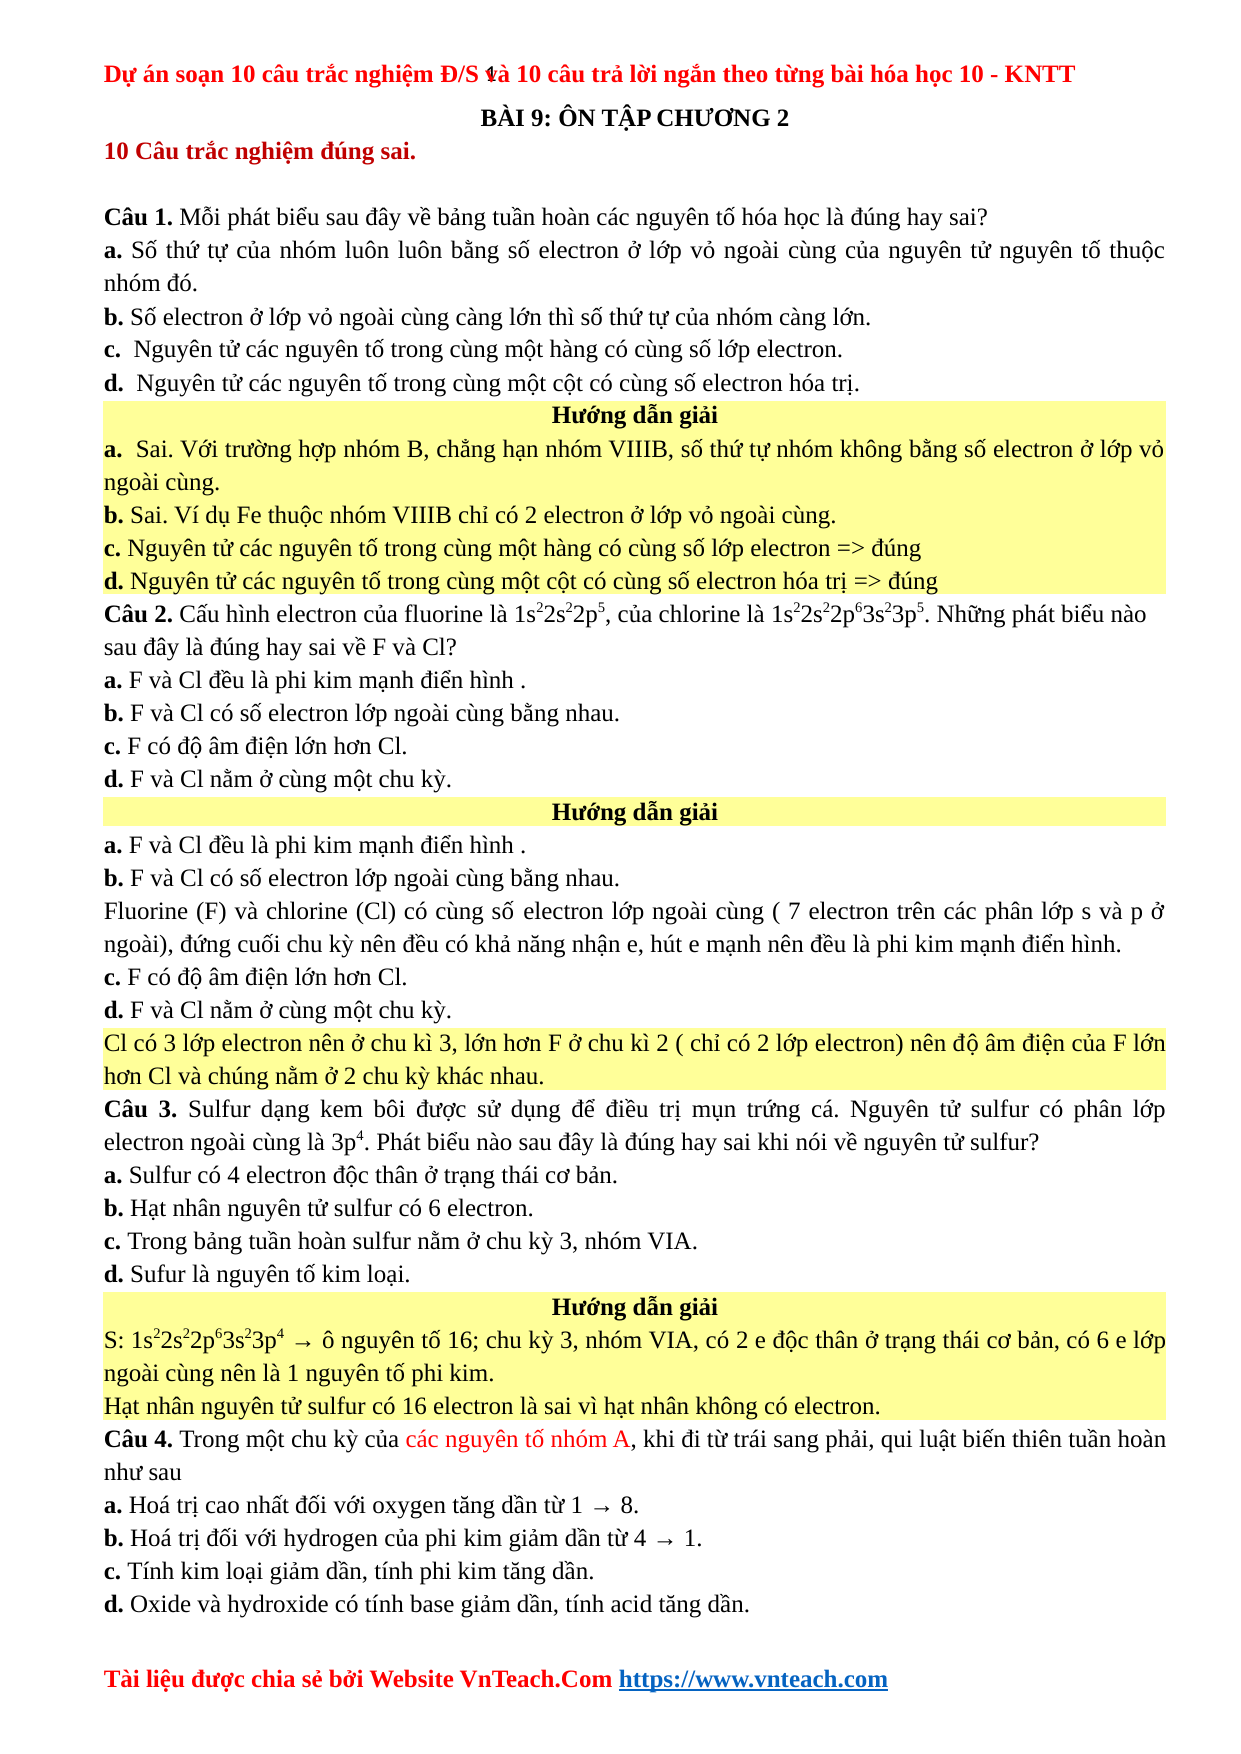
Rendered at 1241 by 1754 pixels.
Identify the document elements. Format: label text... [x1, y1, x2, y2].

text c. Tính kim loại giảm dần, tính phi kim tăng dần. [103, 1556, 1166, 1585]
text Fluorine (F) và chlorine (Cl) có cùng số electron lớp ngoài cùng ( 7 electron trên các phân lớp s và p ở ngoài), đứng cuối chu kỳ nên đều có khả năng nhận e, hút e mạnh nên đều là phi kim mạnh điển hình. [103, 896, 1166, 958]
text a. Sulfur có 4 electron độc thân ở trạng thái cơ bản. [103, 1160, 1166, 1189]
text c. F có độ âm điện lớn hơn Cl. [103, 962, 1166, 991]
text b. Sai. Ví dụ Fe thuộc nhóm VIIIB chỉ có 2 electron ở lớp vỏ ngoài cùng. [103, 500, 1166, 528]
text d. Nguyên tử các nguyên tố trong cùng một cột có cùng số electron hóa trị => đúng [103, 566, 1166, 594]
text Câu 4. Trong một chu kỳ của các nguyên tố nhóm A, khi đi từ trái sang phải, qui luật biến thiên tuần hoàn như sau [103, 1424, 1166, 1486]
text Câu 1. Mỗi phát biểu sau đây về bảng tuần hoàn các nguyên tố hóa học là đúng hay sai? [103, 202, 1166, 231]
text Hướng dẫn giải [103, 401, 1166, 429]
text a. F và Cl đều là phi kim mạnh điển hình . [103, 830, 1166, 859]
text Câu 3. Sulfur dạng kem bôi được sử dụng để điều trị mụn trứng cá. Nguyên tử sulfur có phân lớp electron ngoài cùng là 3p4. Phát biểu nào sau đây là đúng hay sai khi nói về nguyên tử sulfur? [103, 1094, 1166, 1156]
text Hạt nhân nguyên tử sulfur có 16 electron là sai vì hạt nhân không có electron. [103, 1391, 1166, 1420]
text a. F và Cl đều là phi kim mạnh điển hình . [103, 665, 1166, 693]
text Cl có 3 lớp electron nên ở chu kì 3, lớn hơn F ở chu kì 2 ( chỉ có 2 lớp electron) nên độ âm điện của F lớn hơn Cl và chúng nằm ở 2 chu kỳ khác nhau. [103, 1028, 1166, 1090]
text Câu 2. Cấu hình electron của fluorine là 1s22s22p5, của chlorine là 1s22s22p63s23p5. Những phát biểu nào sau đây là đúng hay sai về F và Cl? [103, 599, 1166, 661]
text 10 Câu trắc nghiệm đúng sai. [103, 136, 1166, 165]
text a. Hoá trị cao nhất đối với oxygen tăng dần từ 1 → 8. [103, 1490, 1166, 1519]
text c. Nguyên tử các nguyên tố trong cùng một hàng có cùng số lớp electron => đúng [103, 533, 1166, 561]
text d. Nguyên tử các nguyên tố trong cùng một cột có cùng số electron hóa trị. [103, 368, 1166, 396]
text c. F có độ âm điện lớn hơn Cl. [103, 731, 1166, 759]
text b. F và Cl có số electron lớp ngoài cùng bằng nhau. [103, 863, 1166, 892]
text S: 1s22s22p63s23p4 → ô nguyên tố 16; chu kỳ 3, nhóm VIA, có 2 e độc thân ở trạng thái cơ bản, có 6 e lớp ngoài cùng nên là 1 nguyên tố phi kim. [103, 1325, 1166, 1387]
text b. Hoá trị đối với hydrogen của phi kim giảm dần từ 4 → 1. [103, 1523, 1166, 1552]
text a. Sai. Với trường hợp nhóm B, chẳng hạn nhóm VIIIB, số thứ tự nhóm không bằng số electron ở lớp vỏ ngoài cùng. [103, 434, 1166, 495]
text c. Nguyên tử các nguyên tố trong cùng một hàng có cùng số lớp electron. [103, 334, 1166, 363]
text d. Oxide và hydroxide có tính base giảm dần, tính acid tăng dần. [103, 1589, 1166, 1618]
text c. Trong bảng tuần hoàn sulfur nằm ở chu kỳ 3, nhóm VIA. [103, 1226, 1166, 1255]
text d. F và Cl nằm ở cùng một chu kỳ. [103, 764, 1166, 793]
text Hướng dẫn giải [103, 1292, 1166, 1321]
text a. Số thứ tự của nhóm luôn luôn bằng số electron ở lớp vỏ ngoài cùng của nguyên tử nguyên tố thuộc nhóm đó. [103, 236, 1166, 297]
text b. Hạt nhân nguyên tử sulfur có 6 electron. [103, 1193, 1166, 1222]
text Hướng dẫn giải [103, 797, 1166, 826]
text b. Số electron ở lớp vỏ ngoài cùng càng lớn thì số thứ tự của nhóm càng lớn. [103, 302, 1166, 330]
text BÀI 9: ÔN TẬP CHƯƠNG 2 [103, 103, 1166, 132]
text d. Sufur là nguyên tố kim loại. [103, 1259, 1166, 1288]
text d. F và Cl nằm ở cùng một chu kỳ. [103, 995, 1166, 1024]
text b. F và Cl có số electron lớp ngoài cùng bằng nhau. [103, 698, 1166, 727]
